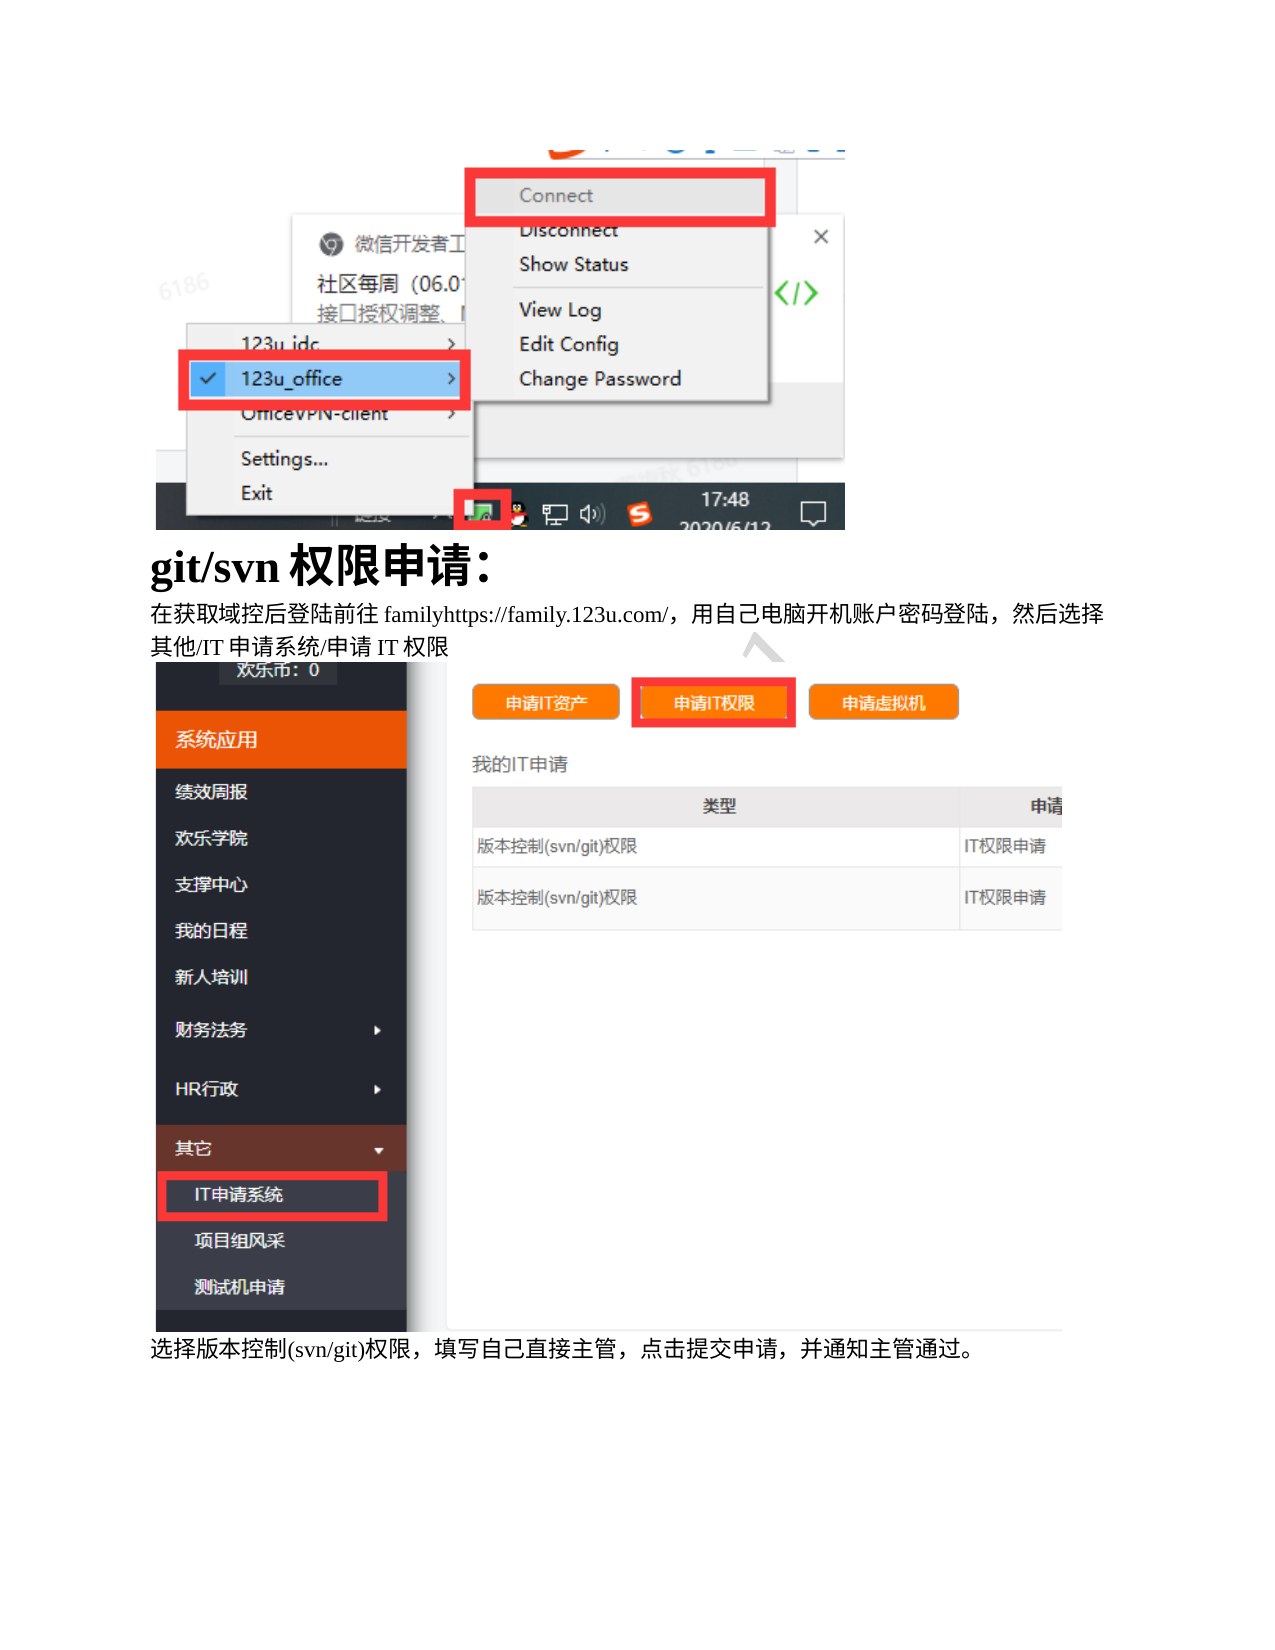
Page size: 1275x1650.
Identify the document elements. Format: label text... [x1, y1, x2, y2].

text 选择版本控制(svn/git)权限，填写自己直接主管，点击提交申请，并通知主管通过。 [150, 1331, 1125, 1364]
picture [155, 662, 1062, 1332]
picture [155, 150, 845, 530]
text 在获取域控后登陆前往familyhttps://family.123u.com/，用自己电脑开机账户密码登陆，然后选择其他/IT申请系统/申请IT权限 [150, 596, 1125, 662]
